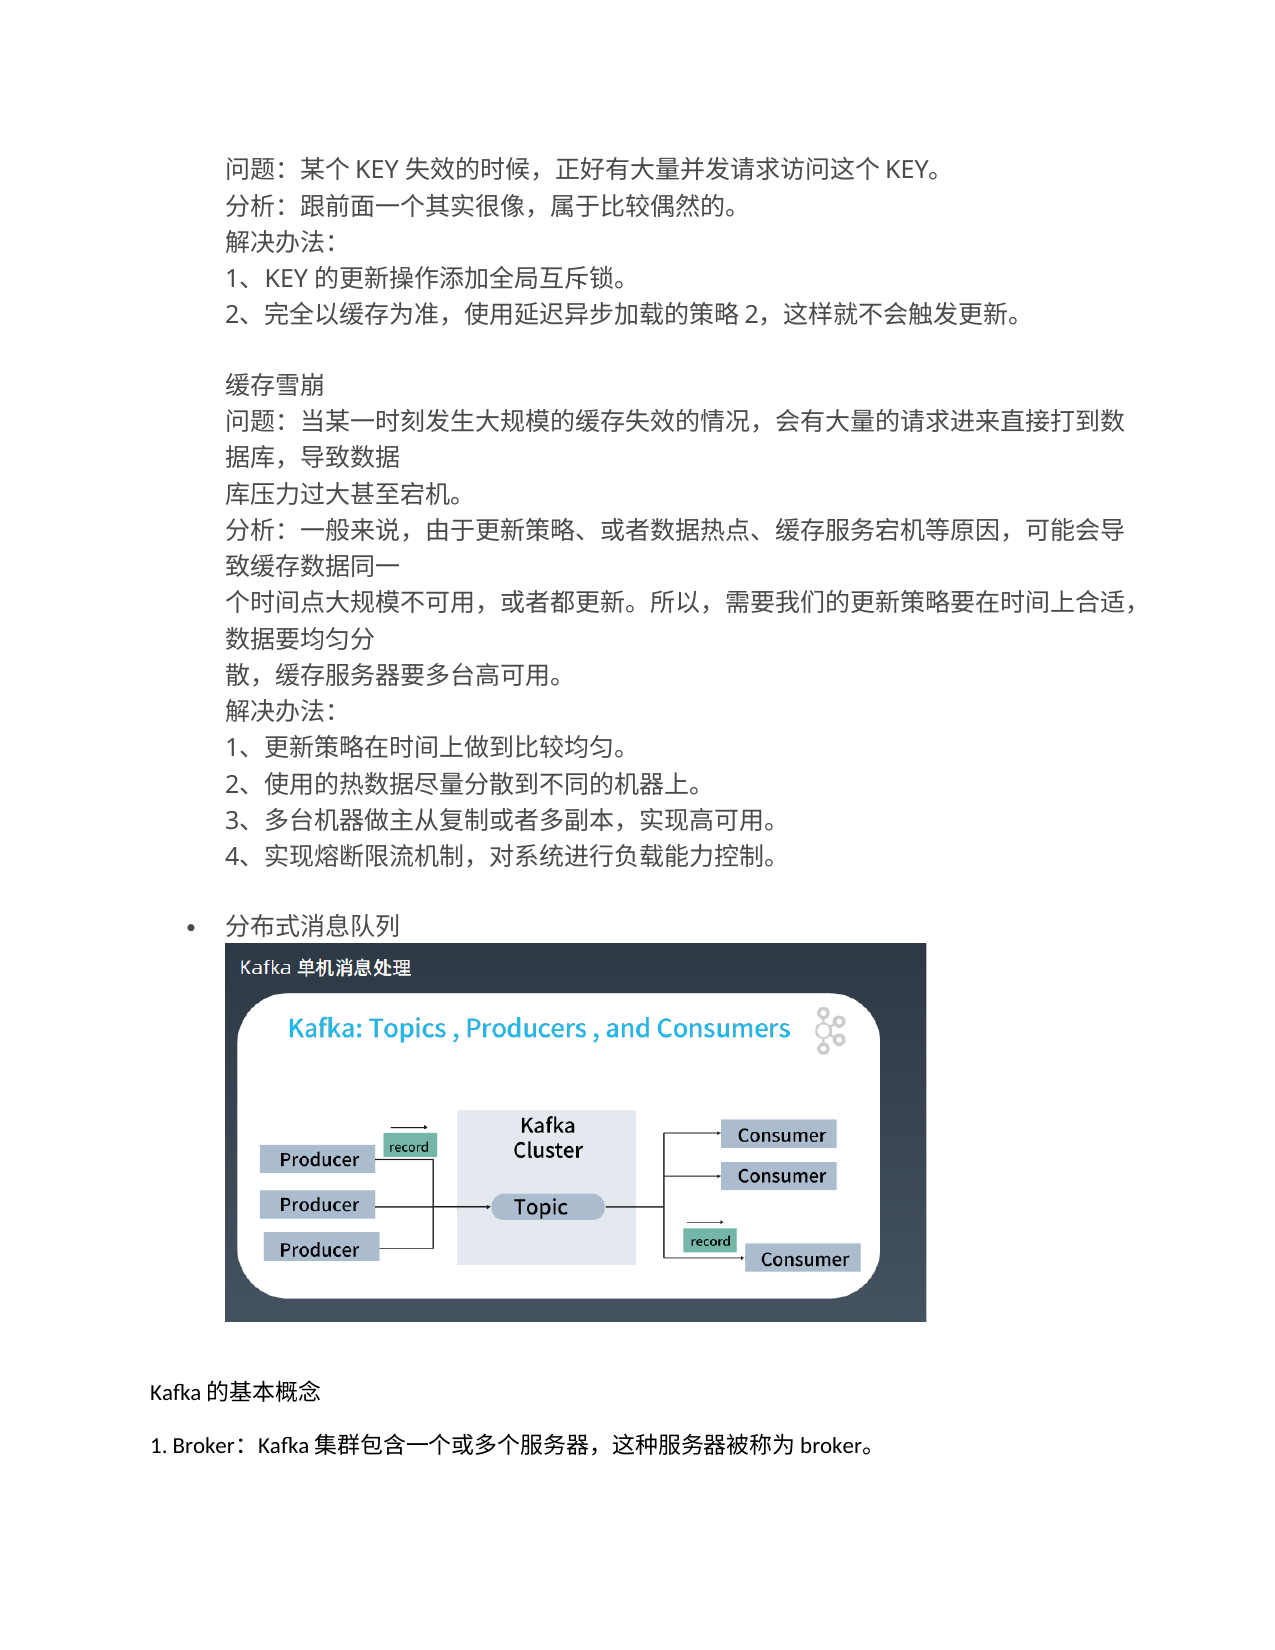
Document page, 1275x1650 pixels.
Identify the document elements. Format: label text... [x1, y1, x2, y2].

picture [225, 943, 927, 1322]
text 解决办法： [225, 692, 1125, 728]
text 分析：跟前面一个其实很像，属于比较偶然的。 [225, 186, 1125, 222]
text 4、实现熔断限流机制，对系统进行负载能力控制。 [225, 837, 1125, 873]
text 1. Broker：Kafka 集群包含一个或多个服务器，这种服务器被称为broker。 [150, 1427, 1125, 1460]
text Kafka 的基本概念 [150, 1374, 1125, 1407]
text 个时间点大规模不可用，或者都更新。所以，需要我们的更新策略要在时间上合适，数据要均匀分 [225, 583, 1125, 655]
list 分布式消息队列 [187, 907, 1125, 943]
text 2、使用的热数据尽量分散到不同的机器上。 [225, 764, 1125, 800]
text 解决办法： [225, 222, 1125, 259]
text 问题：当某一时刻发生大规模的缓存失效的情况，会有大量的请求进来直接打到数据库，导致数据 [225, 402, 1125, 474]
text 库压力过大甚至宕机。 [225, 474, 1125, 510]
text 2、完全以缓存为准，使用延迟异步加载的策略2，这样就不会触发更新。 [225, 295, 1125, 331]
text 缓存雪崩 [225, 365, 1125, 402]
text 3、多台机器做主从复制或者多副本，实现高可用。 [225, 800, 1125, 837]
text 散，缓存服务器要多台高可用。 [225, 655, 1125, 692]
text 分析：一般来说，由于更新策略、或者数据热点、缓存服务宕机等原因，可能会导致缓存数据同一 [225, 510, 1125, 583]
text 问题：某个KEY 失效的时候，正好有大量并发请求访问这个KEY。 [225, 150, 1125, 186]
text 1、更新策略在时间上做到比较均匀。 [225, 728, 1125, 764]
text 1、KEY 的更新操作添加全局互斥锁。 [225, 259, 1125, 295]
